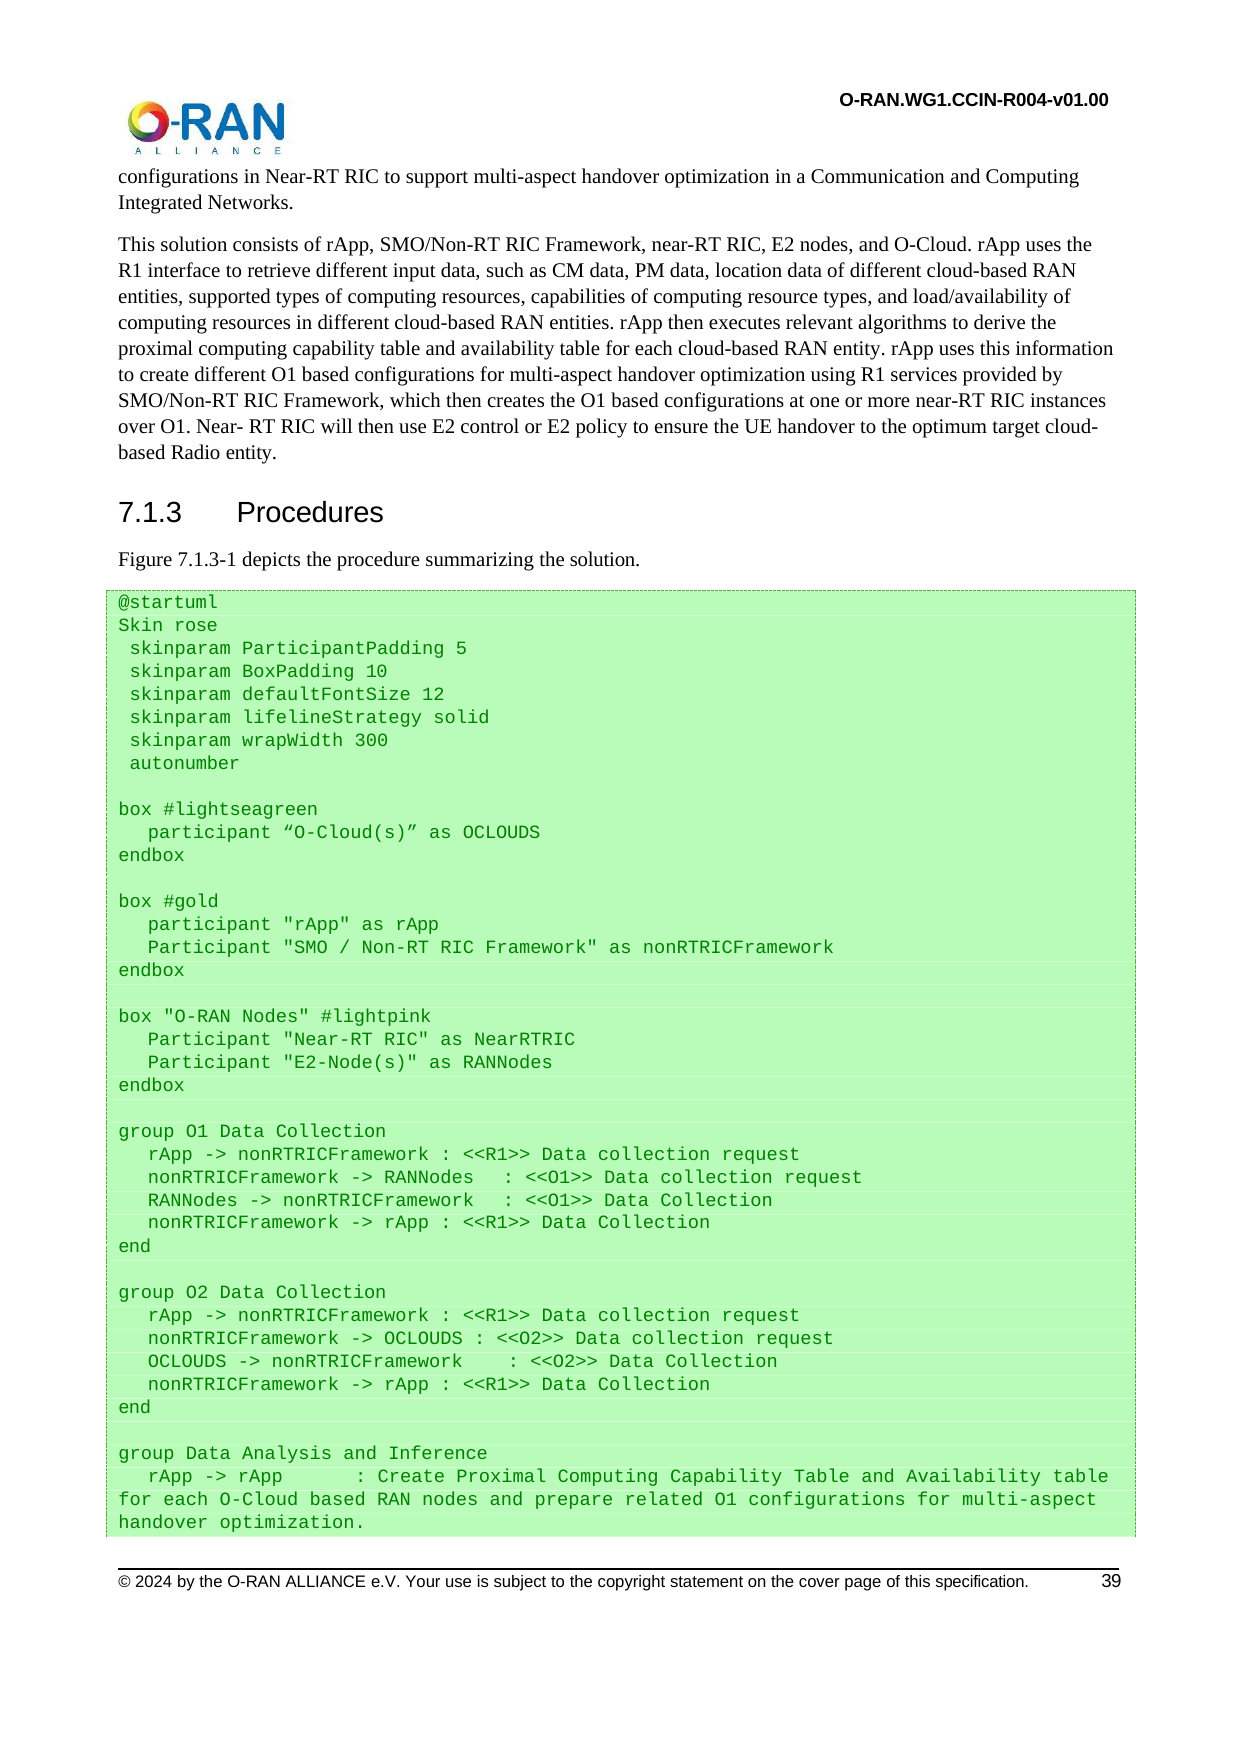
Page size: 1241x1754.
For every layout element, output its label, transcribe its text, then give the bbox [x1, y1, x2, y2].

text configurations in Near-RT RIC to support multi-aspect handover optimization in a Communication and Computing Integrated Networks. [118, 164, 1117, 214]
picture [119, 99, 293, 160]
text Figure 7.1.3-1 depicts the procedure summarizing the solution. [118, 547, 1167, 571]
text This solution consists of rApp, SMO/Non-RT RIC Framework, near-RT RIC, E2 nodes, and O-Cloud. rApp uses the R1 interface to retrieve different input data, such as CM data, PM data, location data of different cloud-based RAN entities, supported types of computing resources, capabilities of computing resource types, and load/availability of computing resources in different cloud-based RAN entities. rApp then executes relevant algorithms to derive the proximal computing capability table and availability table for each cloud-based RAN entity. rApp uses this information to create different O1 based configurations for multi-aspect handover optimization using R1 services provided by SMO/Non-RT RIC Framework, which then creates the O1 based configurations at one or more near-RT RIC instances over O1. Near- RT RIC will then use E2 control or E2 policy to ensure the UE handover to the optimum target cloud-based Radio entity. [118, 232, 1121, 464]
subtitle Procedures [118, 495, 1167, 528]
